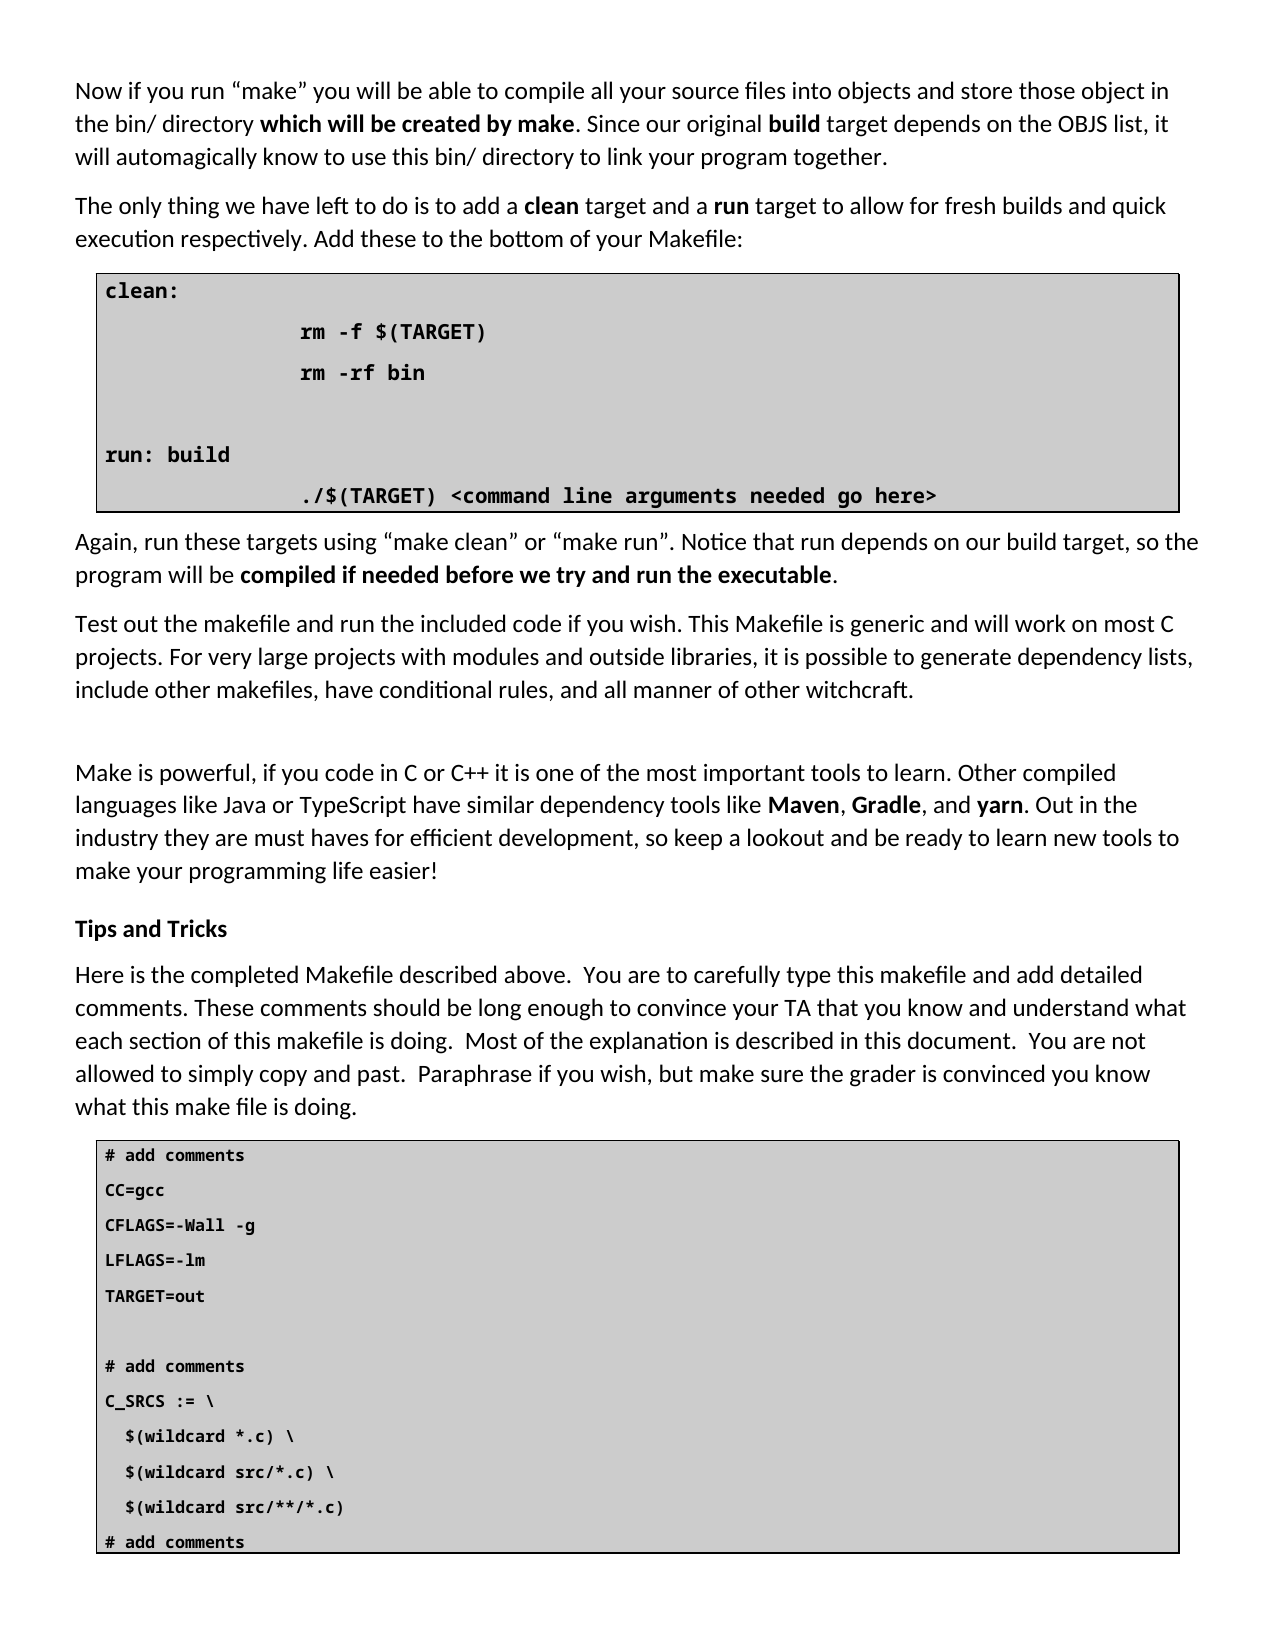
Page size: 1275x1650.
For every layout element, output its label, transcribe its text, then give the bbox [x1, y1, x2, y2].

text rm -rf bin [97, 355, 1178, 386]
text The only thing we have left to do is to add a clean target and a run target to allow for fresh builds and quick execution respectively. Add these to the bottom of your Makefile: [75, 190, 1200, 254]
text ./$(TARGET) <command line arguments needed go here> [97, 478, 1178, 511]
text Here is the completed Makefile described above. You are to carefully type this makefile and add detailed comments. These comments should be long enough to convince your TA that you know and understand what each section of this makefile is doing. Most of the explanation is described in this document. You are not allowed to simply copy and past. Paraphrase if you wish, but make sure the grader is convinced you know what this make file is doing. [75, 959, 1200, 1121]
text TARGET=out [97, 1281, 1178, 1307]
text Test out the makefile and run the included code if you wish. This Makefile is generic and will work on most C projects. For very large projects with modules and outside libraries, it is possible to generate dependency lists, include other makefiles, have conditional rules, and all manner of other witchcraft. [75, 608, 1200, 705]
text CC=gcc [97, 1176, 1178, 1201]
text Again, run these targets using “make clean” or “make run”. Notice that run depends on our build target, so the program will be compiled if needed before we try and run the executable. [75, 526, 1200, 589]
text C_SRCS := \ [97, 1387, 1178, 1413]
text rm -f $(TARGET) [97, 314, 1178, 345]
text # add comments [97, 1141, 1178, 1166]
text LFLAGS=-lm [97, 1246, 1178, 1272]
text $(wildcard src/*.c) \ [97, 1457, 1178, 1483]
text # add comments [97, 1352, 1178, 1377]
text # add comments [97, 1528, 1178, 1552]
text run: build [97, 437, 1178, 468]
text Now if you run “make” you will be able to compile all your source files into objects and store those object in the bin/ directory which will be created by make. Since our original build target depends on the OBJS list, it will automagically know to use this bin/ directory to link your program together. [75, 75, 1200, 171]
subtitle Tips and Tricks [75, 913, 1200, 944]
text clean: [97, 274, 1178, 304]
text $(wildcard src/**/*.c) [97, 1492, 1178, 1518]
text $(wildcard *.c) \ [97, 1422, 1178, 1448]
text CFLAGS=-Wall -g [97, 1211, 1178, 1237]
text Make is powerful, if you code in C or C++ it is one of the most important tools to learn. Other compiled languages like Java or TypeScript have similar dependency tools like Maven, Gradle, and yarn. Out in the industry they are must haves for efficient development, so keep a lookout and be ready to learn new tools to make your programming life easier! [75, 757, 1200, 886]
